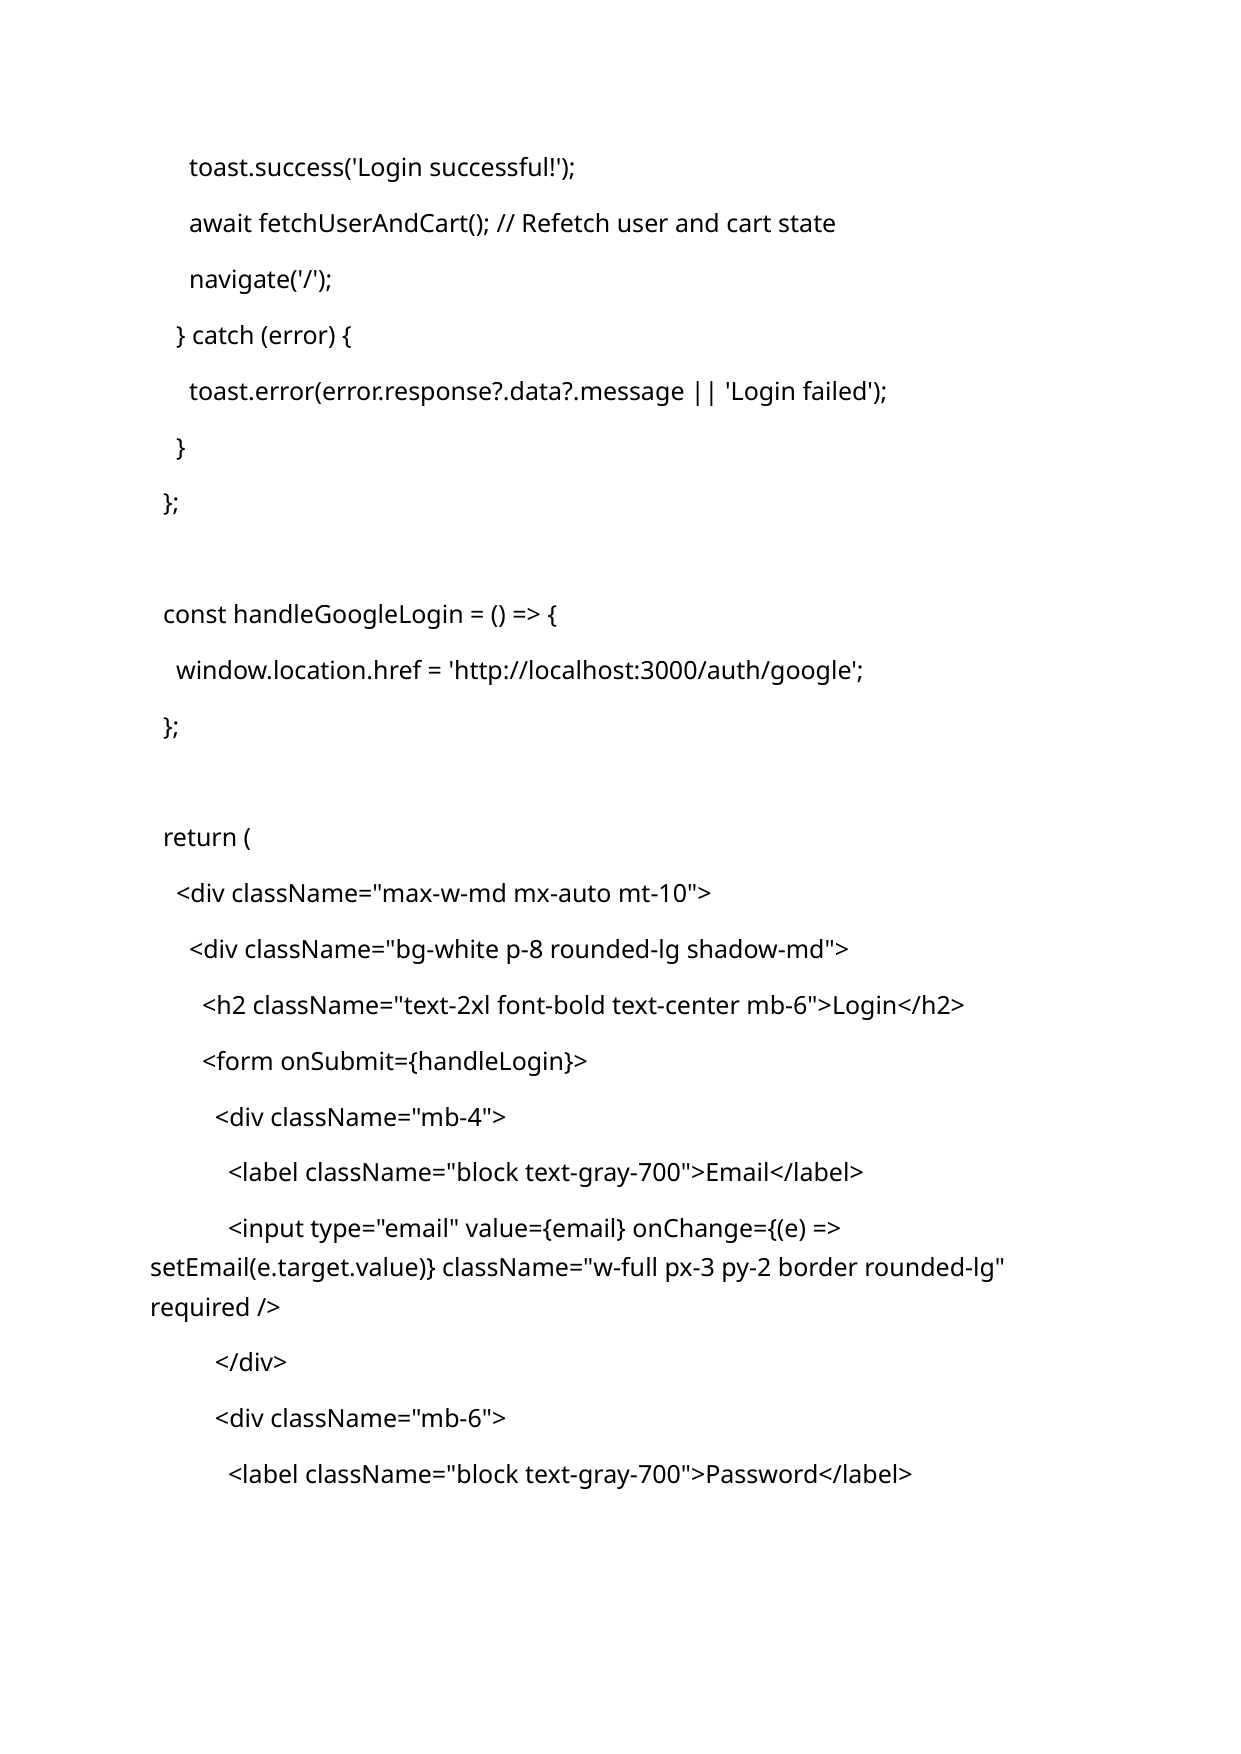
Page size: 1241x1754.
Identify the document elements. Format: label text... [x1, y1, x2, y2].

text } [150, 429, 1090, 463]
text } catch (error) { [150, 317, 1090, 352]
text <div className="max-w-md mx-auto mt-10"> [150, 876, 1090, 910]
text <div className="bg-white p-8 rounded-lg shadow-md"> [150, 932, 1090, 966]
text return ( [150, 820, 1090, 854]
text window.location.href = 'http://localhost:3000/auth/google'; [150, 652, 1090, 687]
text <div className="mb-6"> [150, 1401, 1090, 1435]
text <input type="email" value={email} onChange={(e) => setEmail(e.target.value)} className="w-full px-3 py-2 border rounded-lg" required /> [150, 1211, 1090, 1323]
text const handleGoogleLogin = () => { [150, 597, 1090, 631]
text <div className="mb-4"> [150, 1099, 1090, 1133]
text }; [150, 485, 1090, 519]
text toast.error(error.response?.data?.message || 'Login failed'); [150, 373, 1090, 407]
text }; [150, 708, 1090, 742]
text navigate('/'); [150, 262, 1090, 296]
text <form onSubmit={handleLogin}> [150, 1043, 1090, 1077]
text await fetchUserAndCart(); // Refetch user and cart state [150, 206, 1090, 240]
text toast.success('Login successful!'); [150, 150, 1090, 184]
text <h2 className="text-2xl font-bold text-center mb-6">Login</h2> [150, 987, 1090, 1022]
text </div> [150, 1345, 1090, 1379]
text <label className="block text-gray-700">Email</label> [150, 1155, 1090, 1189]
text <label className="block text-gray-700">Password</label> [150, 1457, 1090, 1491]
